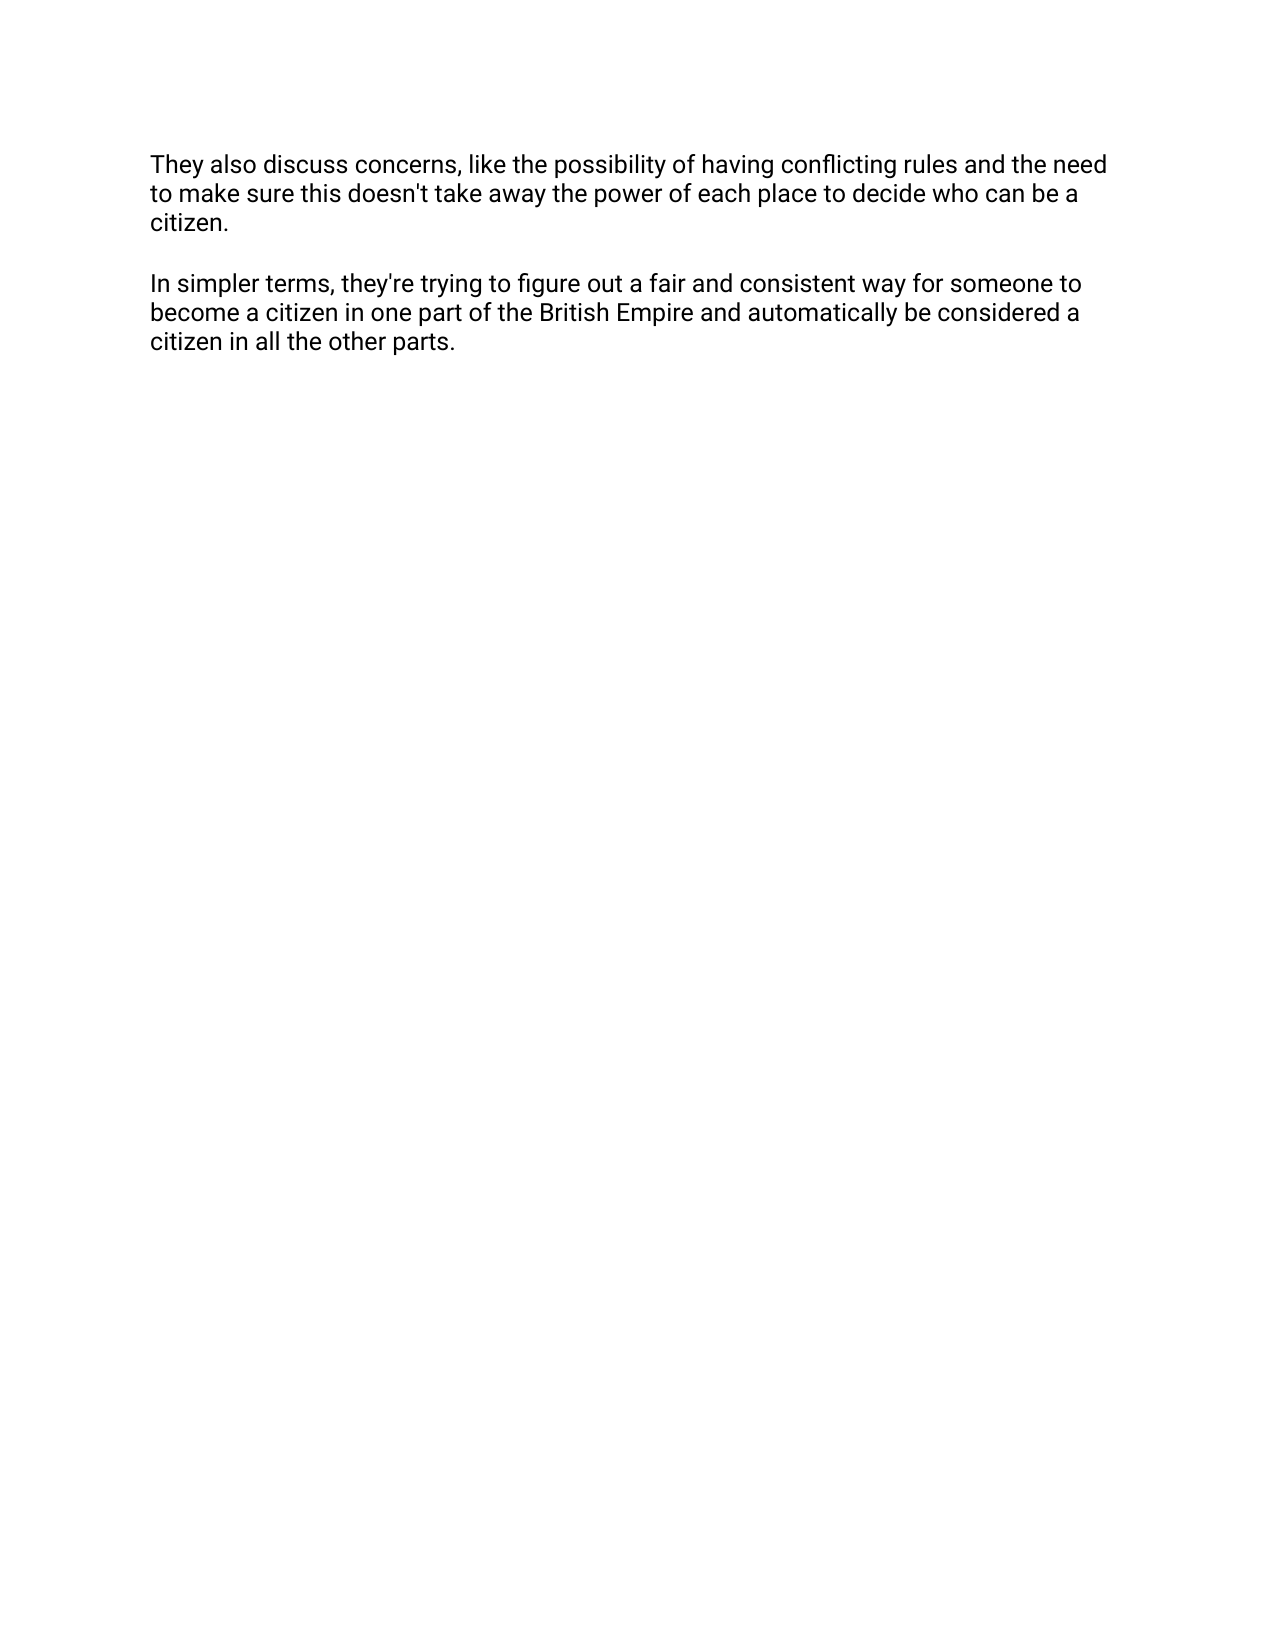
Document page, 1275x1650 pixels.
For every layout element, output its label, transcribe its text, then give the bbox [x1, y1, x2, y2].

text They also discuss concerns, like the possibility of having conflicting rules and the need to make sure this doesn't take away the power of each place to decide who can be a citizen. [150, 150, 1125, 238]
text In simpler terms, they're trying to figure out a fair and consistent way for someone to become a citizen in one part of the British Empire and automatically be considered a citizen in all the other parts. [150, 269, 1125, 357]
